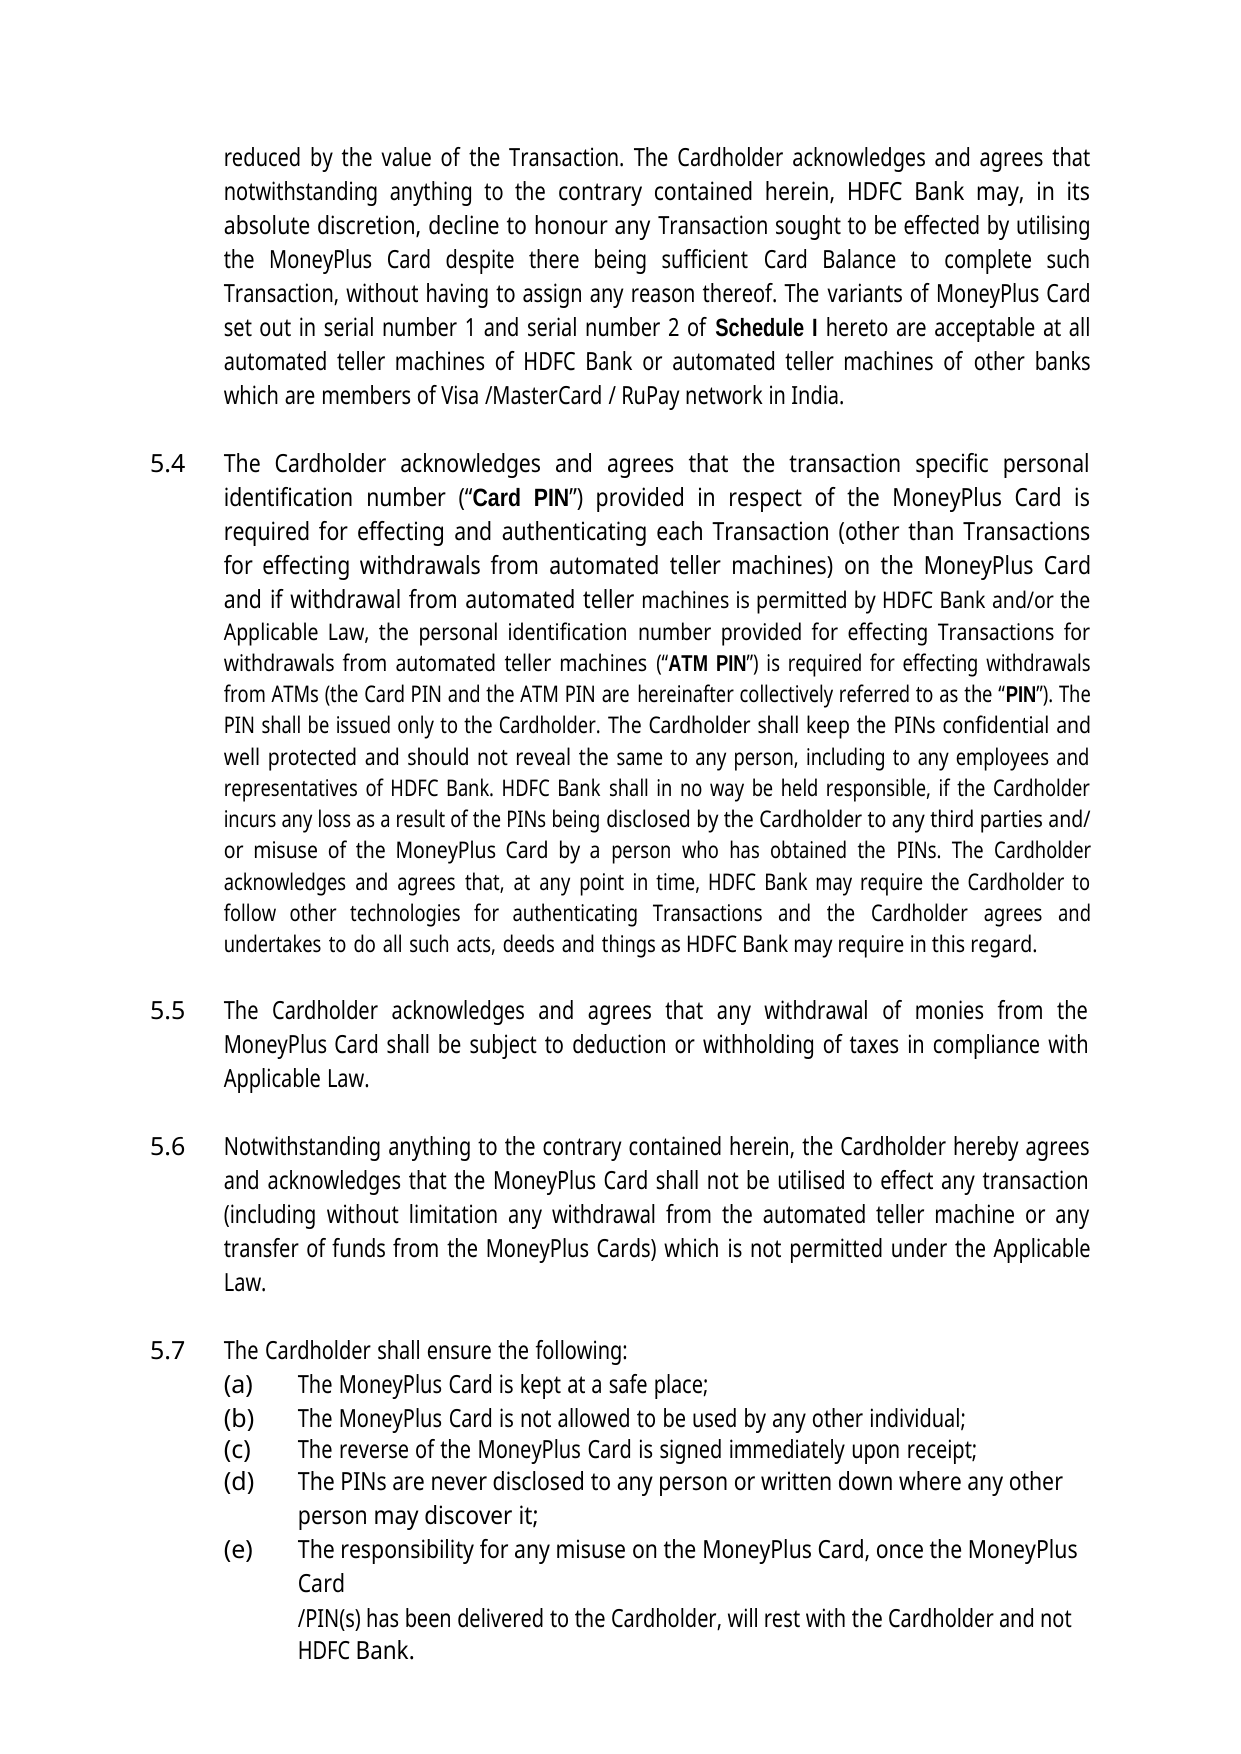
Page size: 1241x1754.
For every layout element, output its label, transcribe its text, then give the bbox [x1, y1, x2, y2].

list The Cardholder shall ensure the following: [150, 1333, 1103, 1367]
list The responsibility for any misuse on the MoneyPlus Card, once the MoneyPlus Card [224, 1532, 1103, 1600]
text /PIN(s) has been delivered to the Cardholder, will rest with the Cardholder and not HDFC Bank. [298, 1600, 1103, 1667]
list The MoneyPlus Card is not allowed to be used by any other individual; [224, 1401, 1103, 1435]
list The reverse of the MoneyPlus Card is signed immediately upon receipt; [224, 1435, 1103, 1464]
list The Cardholder acknowledges and agrees that the transaction specific personal identification number (“Card PIN”) provided in respect of the MoneyPlus Card is required for effecting and authenticating each Transaction (other than Transactions for effecting withdrawals from automated teller machines) on the MoneyPlus Card and if withdrawal from automated teller machines is permitted by HDFC Bank and/or the Applicable Law, the personal identification number provided for effecting Transactions for withdrawals from automated teller machines (“ATM PIN”) is required for effecting withdrawals from ATMs (the Card PIN and the ATM PIN are hereinafter collectively referred to as the “PIN”). The PIN shall be issued only to the Cardholder. The Cardholder shall keep the PINs confidential and well protected and should not reveal the same to any person, including to any employees and representatives of HDFC Bank. HDFC Bank shall in no way be held responsible, if the Cardholder incurs any loss as a result of the PINs being disclosed by the Cardholder to any third parties and/ or misuse of the MoneyPlus Card by a person who has obtained the PINs. The Cardholder acknowledges and agrees that, at any point in time, HDFC Bank may require the Cardholder to follow other technologies for authenticating Transactions and the Cardholder agrees and undertakes to do all such acts, deeds and things as HDFC Bank may require in this regard. [150, 445, 1091, 959]
list Notwithstanding anything to the contrary contained herein, the Cardholder hereby agrees and acknowledges that the MoneyPlus Card shall not be utilised to effect any transaction (including without limitation any withdrawal from the automated teller machine or any transfer of funds from the MoneyPlus Cards) which is not permitted under the Applicable Law. [150, 1129, 1091, 1299]
list The Cardholder acknowledges and agrees that any withdrawal of monies from the MoneyPlus Card shall be subject to deduction or withholding of taxes in compliance with Applicable Law. [150, 993, 1089, 1095]
list The PINs are never disclosed to any person or written down where any other person may discover it; [224, 1464, 1090, 1532]
list The MoneyPlus Card is kept at a safe place; [224, 1367, 1103, 1401]
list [150, 139, 1091, 412]
